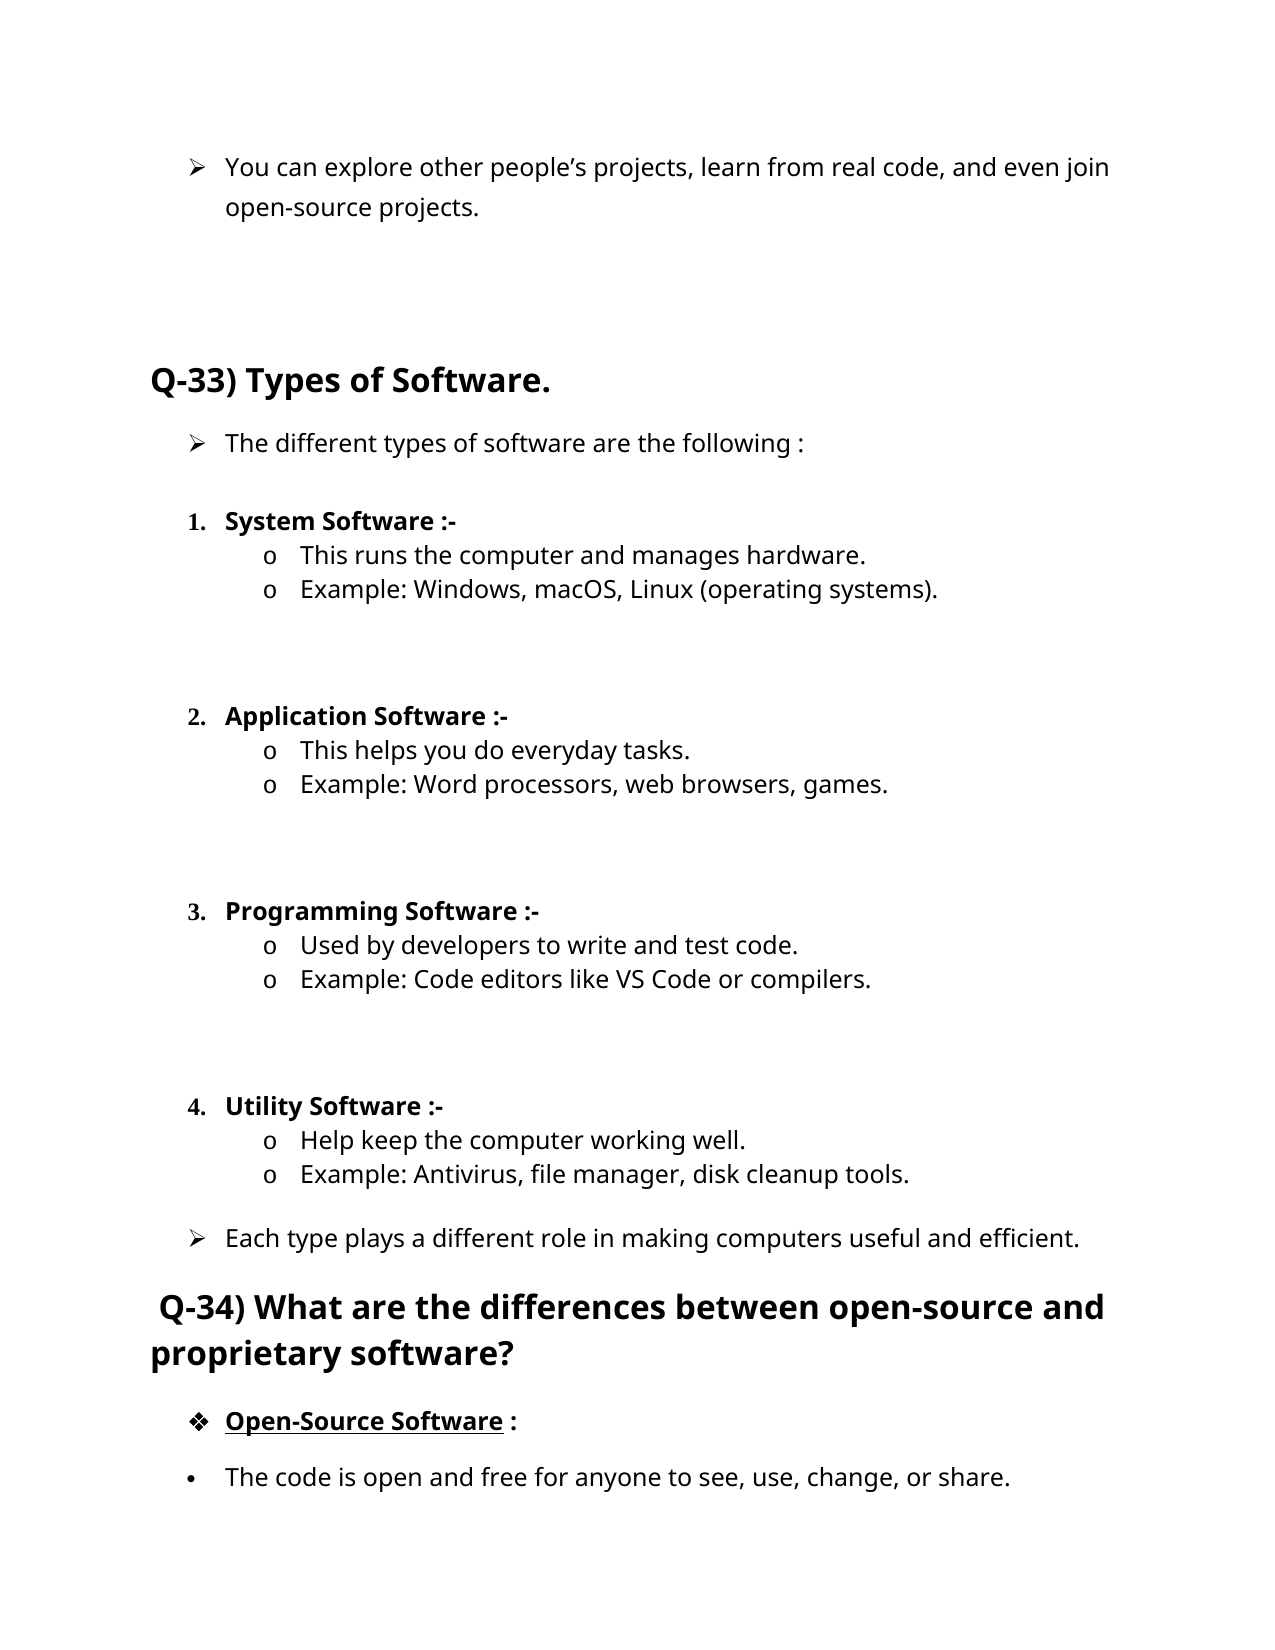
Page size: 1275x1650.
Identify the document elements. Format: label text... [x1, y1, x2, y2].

list This runs the computer and manages hardware. [262, 538, 1125, 572]
list The code is open and free for anyone to see, use, change, or share. [187, 1460, 1125, 1494]
list This helps you do everyday tasks. [262, 733, 1125, 767]
list The different types of software are the following : [187, 426, 1125, 459]
list Utility Software :- [187, 1089, 1125, 1123]
text Q-34) What are the differences between open-source and proprietary software? [150, 1284, 1125, 1375]
list Example: Code editors like VS Code or compilers. [262, 962, 1125, 996]
list Used by developers to write and test code. [262, 928, 1125, 962]
list Application Software :- [187, 699, 1125, 733]
list Example: Windows, macOS, Linux (operating systems). [262, 572, 1125, 606]
list Programming Software :- [187, 894, 1125, 928]
list Open-Source Software : [187, 1404, 1125, 1438]
text Q-33) Types of Software. [150, 357, 1125, 402]
list Help keep the computer working well. [262, 1123, 1125, 1157]
list Example: Antivirus, file manager, disk cleanup tools. [262, 1157, 1125, 1191]
list Each type plays a different role in making computers useful and efficient. [187, 1221, 1125, 1255]
list You can explore other people’s projects, learn from real code, and even join open-source projects. [187, 150, 1125, 223]
list System Software :- [187, 504, 1125, 538]
list Example: Word processors, web browsers, games. [262, 767, 1125, 801]
